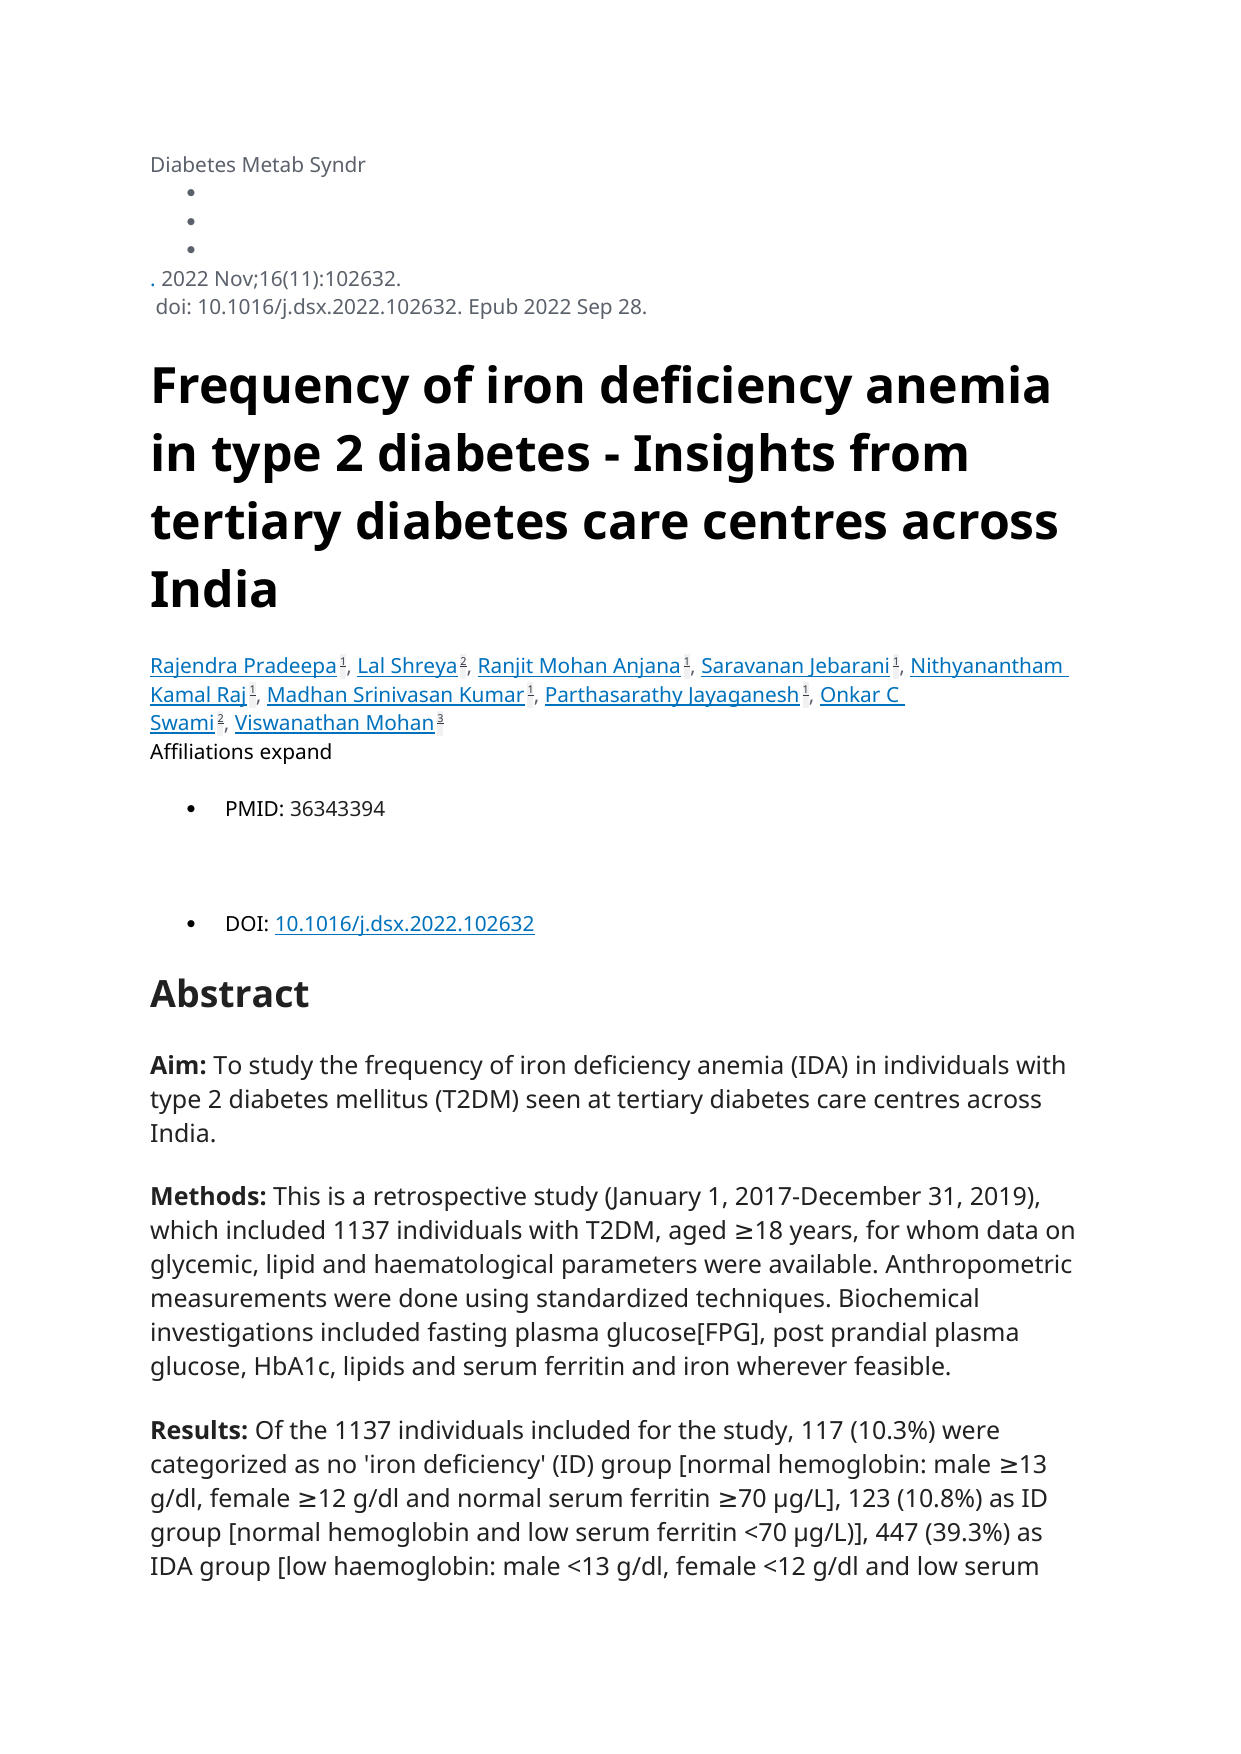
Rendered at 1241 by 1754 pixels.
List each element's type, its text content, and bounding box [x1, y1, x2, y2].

text Affiliations expand [150, 737, 1090, 765]
text doi: 10.1016/j.dsx.2022.102632. Epub 2022 Sep 28. [150, 292, 1090, 321]
text Methods: This is a retrospective study (January 1, 2017-December 31, 2019), which included 1137 individuals with T2DM, aged ≥18 years, for whom data on glycemic, lipid and haematological parameters were available. Anthropometric measurements were done using standardized techniques. Biochemical investigations included fasting plasma glucose[FPG], post prandial plasma glucose, HbA1c, lipids and serum ferritin and iron wherever feasible. [150, 1179, 1090, 1383]
text Diabetes Metab Syndr [150, 150, 1090, 178]
text . 2022 Nov;16(11):102632. [150, 264, 1090, 292]
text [150, 1412, 1090, 1583]
text Rajendra Pradeepa 1, Lal Shreya 2, Ranjit Mohan Anjana 1, Saravanan Jebarani 1, Nithyanantham Kamal Raj 1, Madhan Srinivasan Kumar 1, Parthasarathy Jayaganesh 1, Onkar C Swami 2, Viswanathan Mohan 3 [150, 651, 1090, 737]
list PMID: 36343394 [187, 794, 1090, 823]
subtitle Abstract [150, 967, 1090, 1018]
text Aim: To study the frequency of iron deficiency anemia (IDA) in individuals with type 2 diabetes mellitus (T2DM) seen at tertiary diabetes care centres across India. [150, 1047, 1090, 1149]
list DOI: 10.1016/j.dsx.2022.102632 [187, 909, 1090, 938]
subtitle Frequency of iron deficiency anemia in type 2 diabetes - Insights from tertiary diabetes care centres across India [150, 350, 1090, 622]
